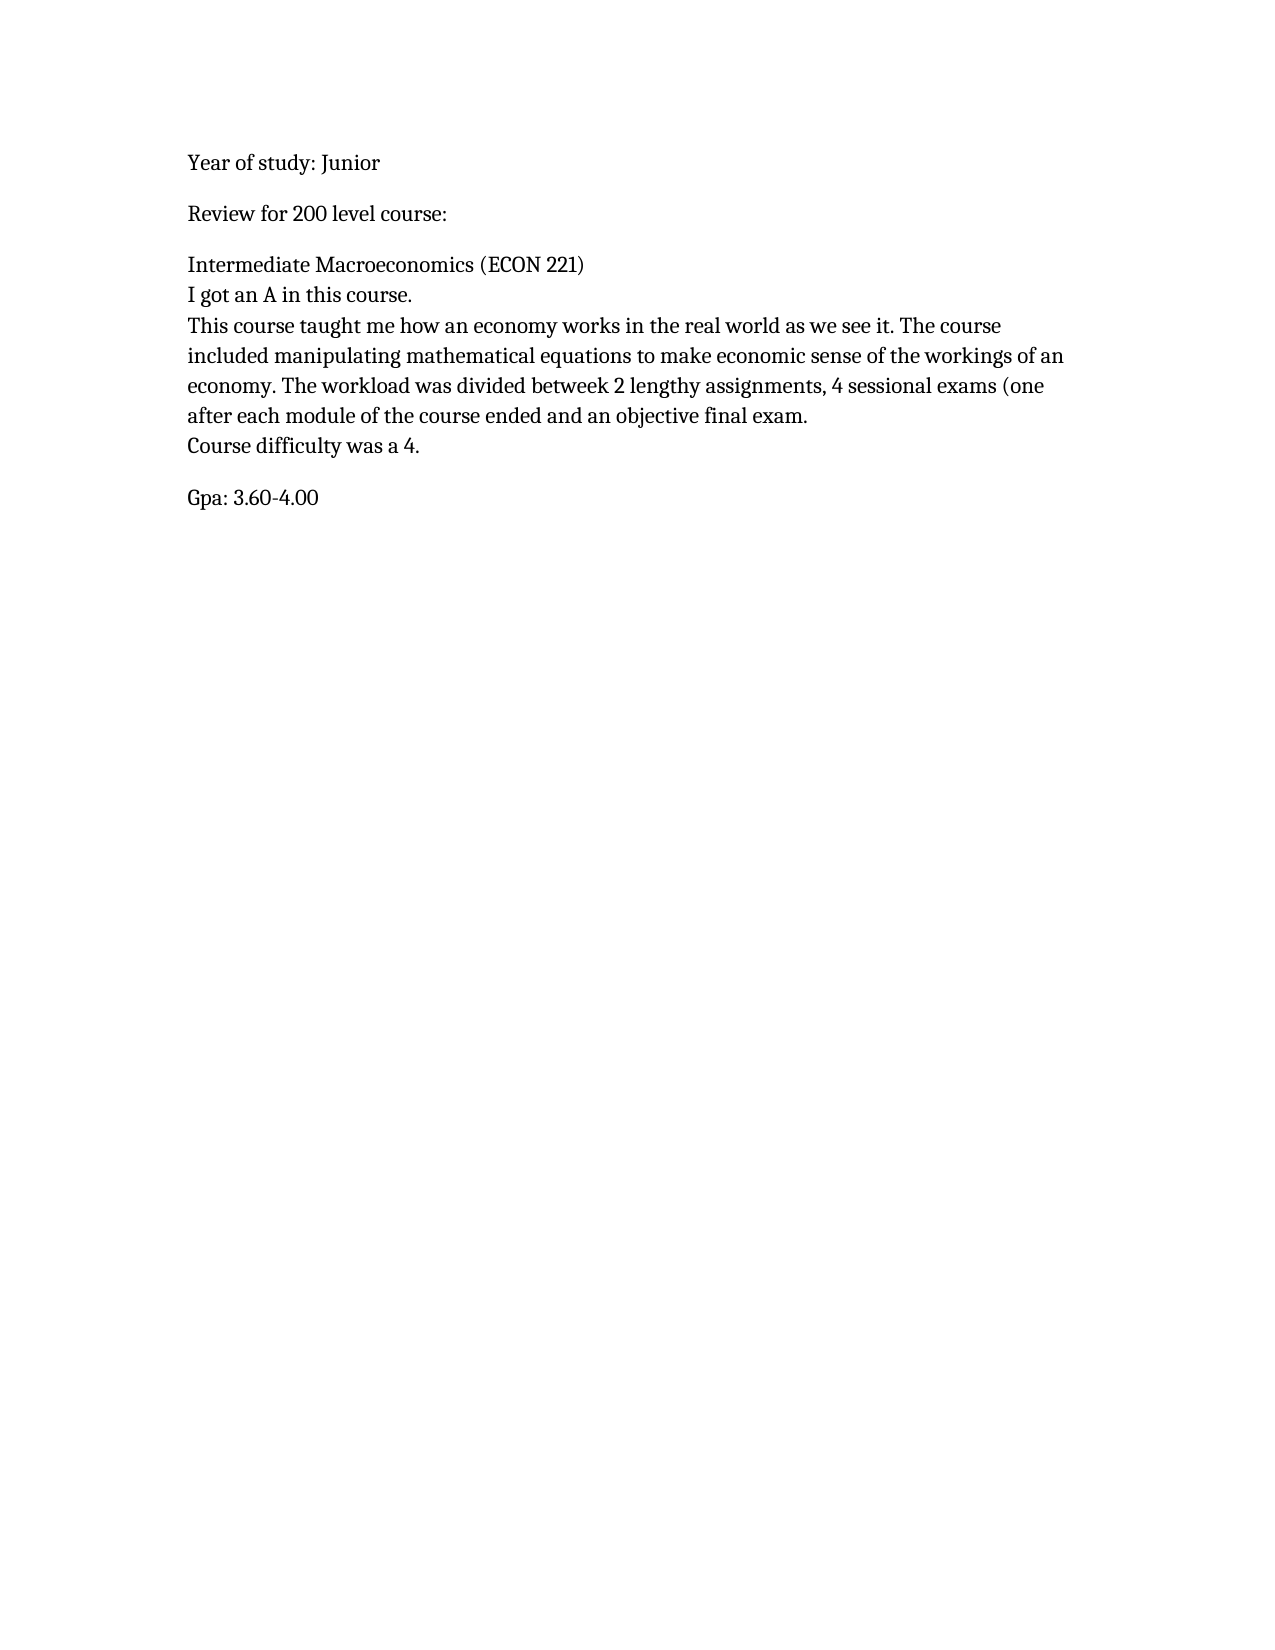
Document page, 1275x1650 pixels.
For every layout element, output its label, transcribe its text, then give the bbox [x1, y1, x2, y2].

text Gpa: 3.60-4.00 [187, 484, 1087, 511]
text Intermediate Macroeconomics (ECON 221) I got an A in this course. This course taught me how an economy works in the real world as we see it. The course included manipulating mathematical equations to make economic sense of the workings of an economy. The workload was divided betweek 2 lengthy assignments, 4 sessional exams (one after each module of the course ended and an objective final exam. Course difficulty was a 4. [187, 252, 1087, 460]
text Review for 200 level course: [187, 201, 1087, 227]
text Year of study: Junior [187, 150, 1087, 176]
